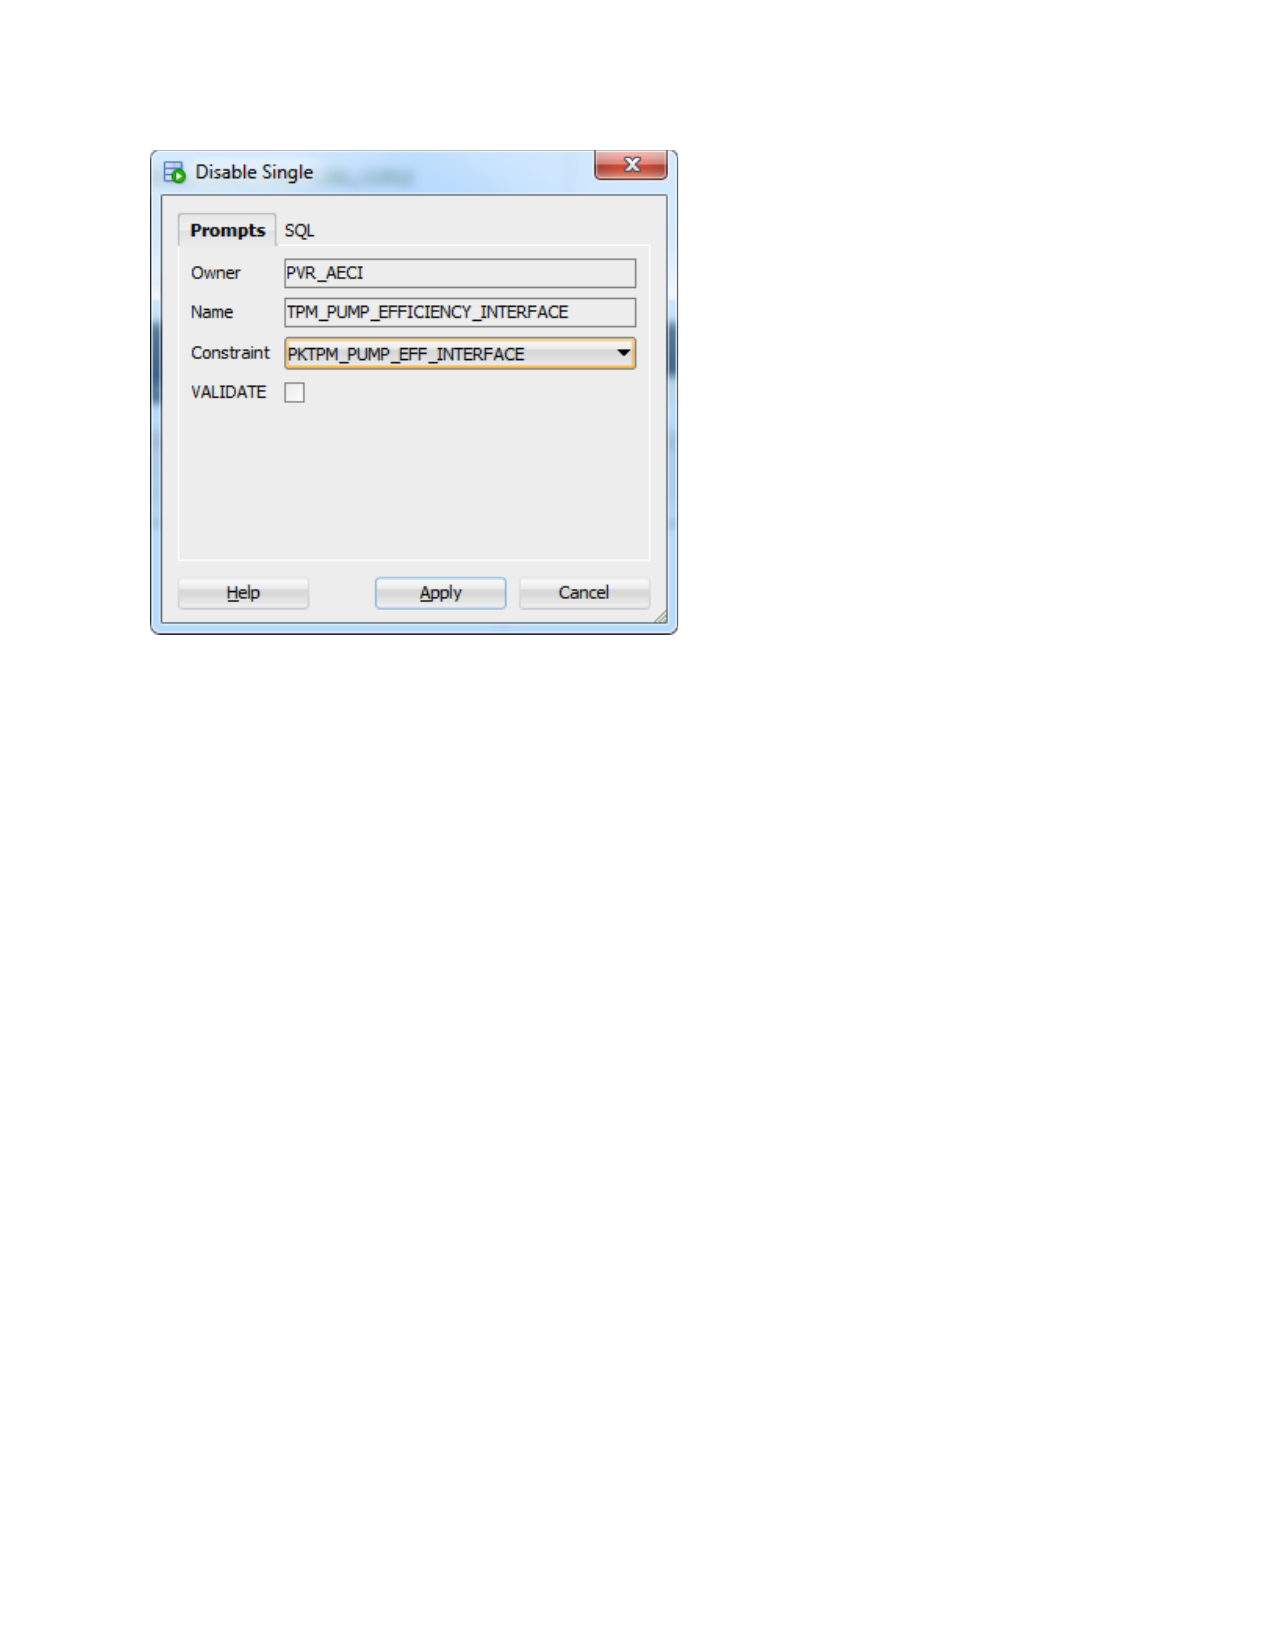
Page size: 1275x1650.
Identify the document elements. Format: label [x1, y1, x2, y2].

picture [150, 150, 679, 635]
